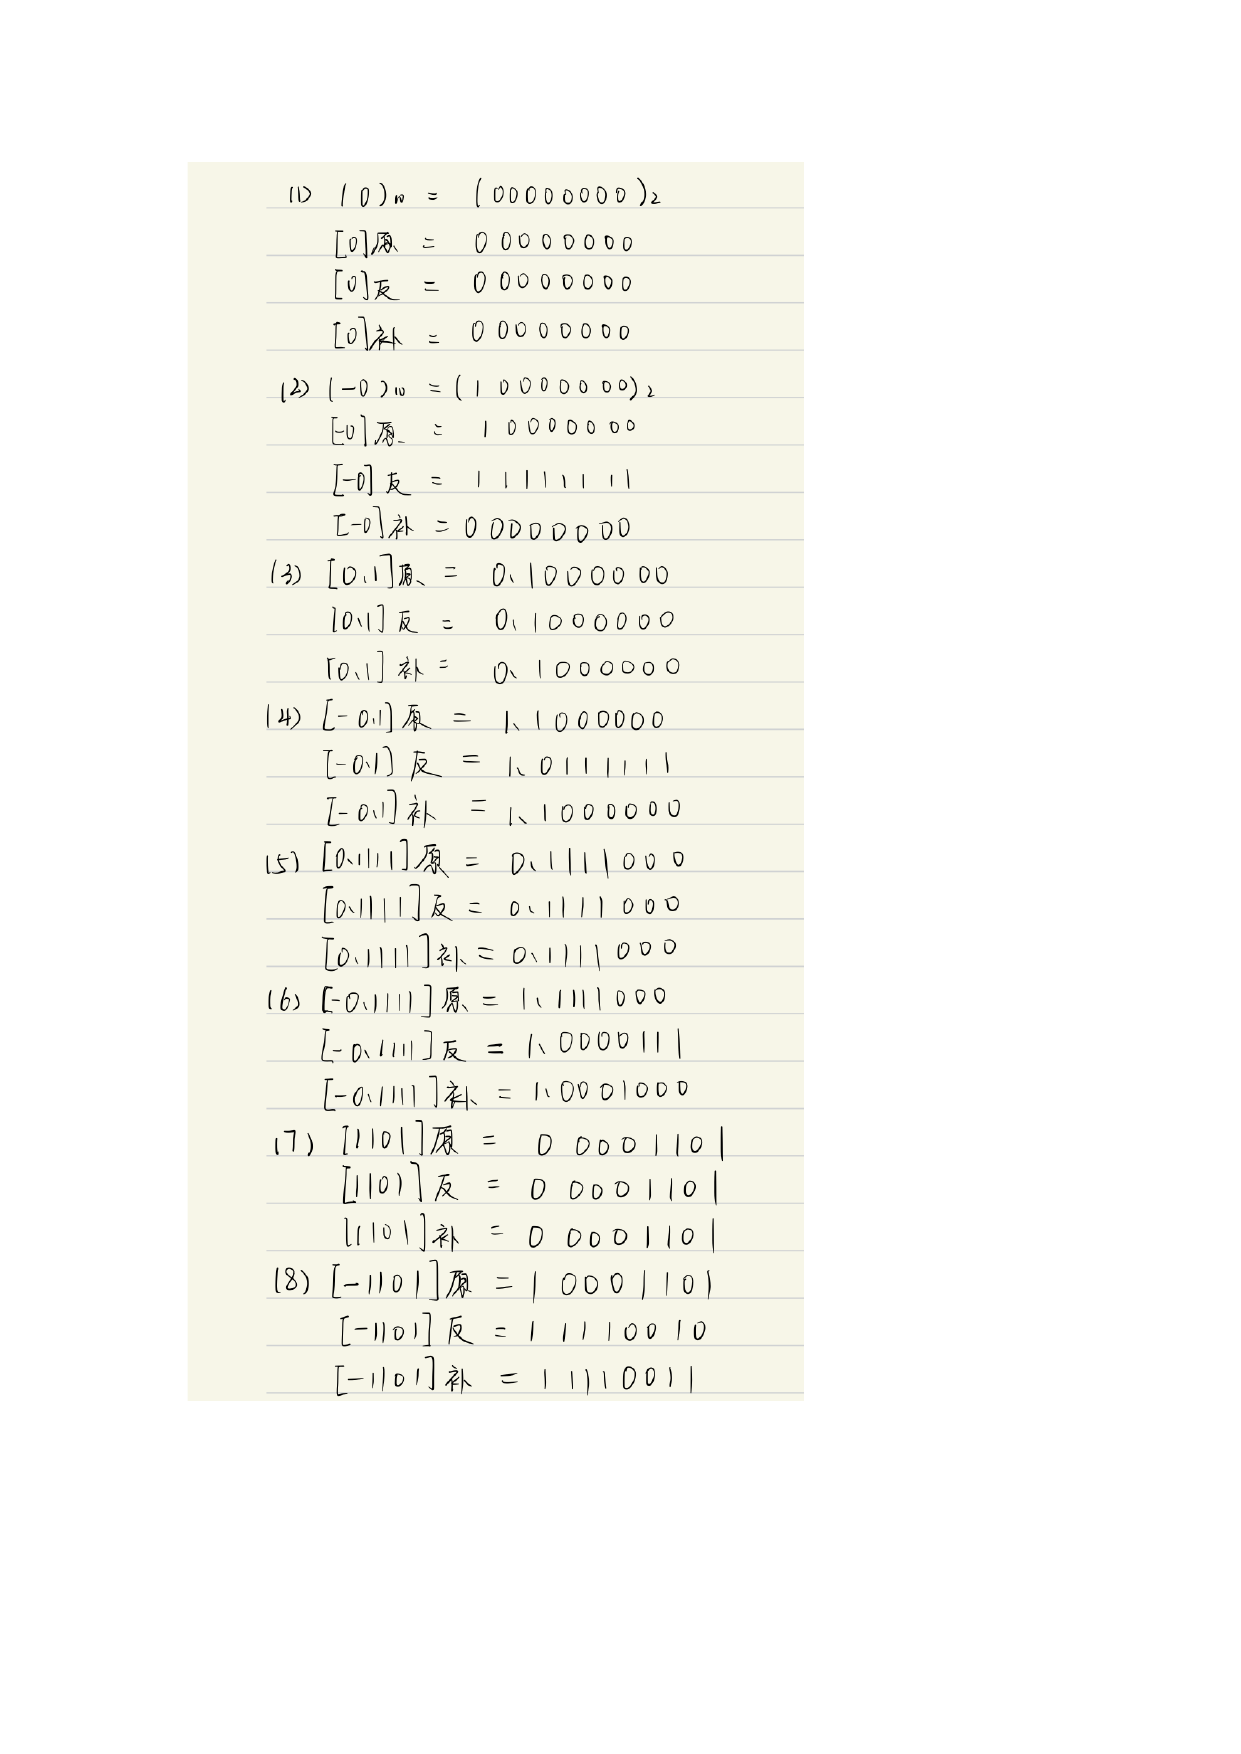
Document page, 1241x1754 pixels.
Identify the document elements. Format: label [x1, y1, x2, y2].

picture [187, 162, 804, 1401]
